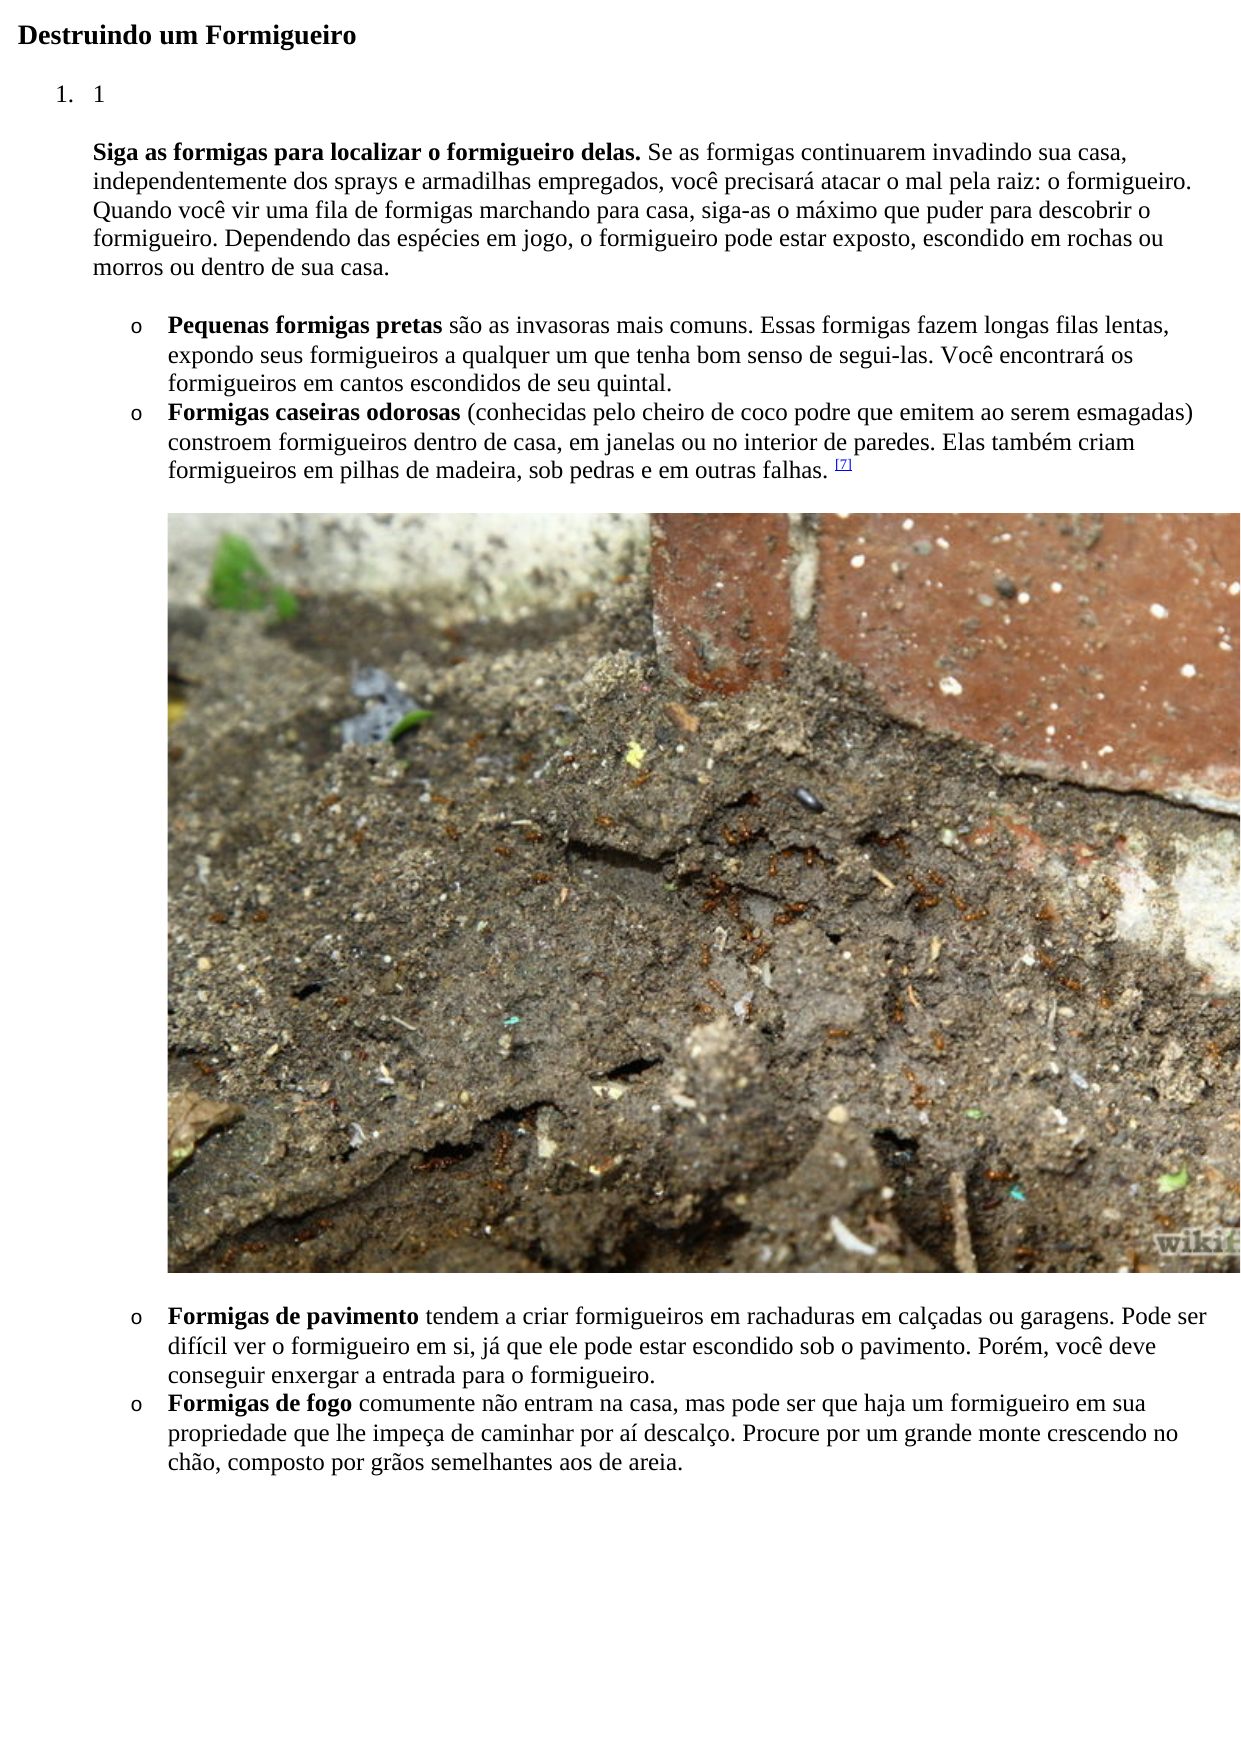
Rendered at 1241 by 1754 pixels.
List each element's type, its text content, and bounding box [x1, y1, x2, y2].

text Destruindo um Formigueiro [18, 18, 1222, 50]
text Siga as formigas para localizar o formigueiro delas. Se as formigas continuarem invadindo sua casa, independentemente dos sprays e armadilhas empregados, você precisará atacar o mal pela raiz: o formigueiro. Quando você vir uma fila de formigas marchando para casa, siga-as o máximo que puder para descobrir o formigueiro. Dependendo das espécies em jogo, o formigueiro pode estar exposto, escondido em rochas ou morros ou dentro de sua casa. [93, 137, 1222, 281]
picture [167, 513, 1241, 1273]
list Formigas de pavimento tendem a criar formigueiros em rachaduras em calçadas ou garagens. Pode ser difícil ver o formigueiro em si, já que ele pode estar escondido sob o pavimento. Porém, você deve conseguir enxergar a entrada para o formigueiro. [130, 1301, 1222, 1388]
list Formigas de fogo comumente não entram na casa, mas pode ser que haja um formigueiro em sua propriedade que lhe impeça de caminhar por aí descalço. Procure por um grande monte crescendo no chão, composto por grãos semelhantes aos de areia. [130, 1388, 1222, 1476]
list Pequenas formigas pretas são as invasoras mais comuns. Essas formigas fazem longas filas lentas, expondo seus formigueiros a qualquer um que tenha bom senso de segui-las. Você encontrará os formigueiros em cantos escondidos de seu quintal. [130, 310, 1222, 397]
list Formigas caseiras odorosas (conhecidas pelo cheiro de coco podre que emitem ao serem esmagadas) constroem formigueiros dentro de casa, em janelas ou no interior de paredes. Elas também criam formigueiros em pilhas de madeira, sob pedras e em outras falhas. [7] [130, 397, 1222, 484]
list 1 [55, 79, 1222, 108]
